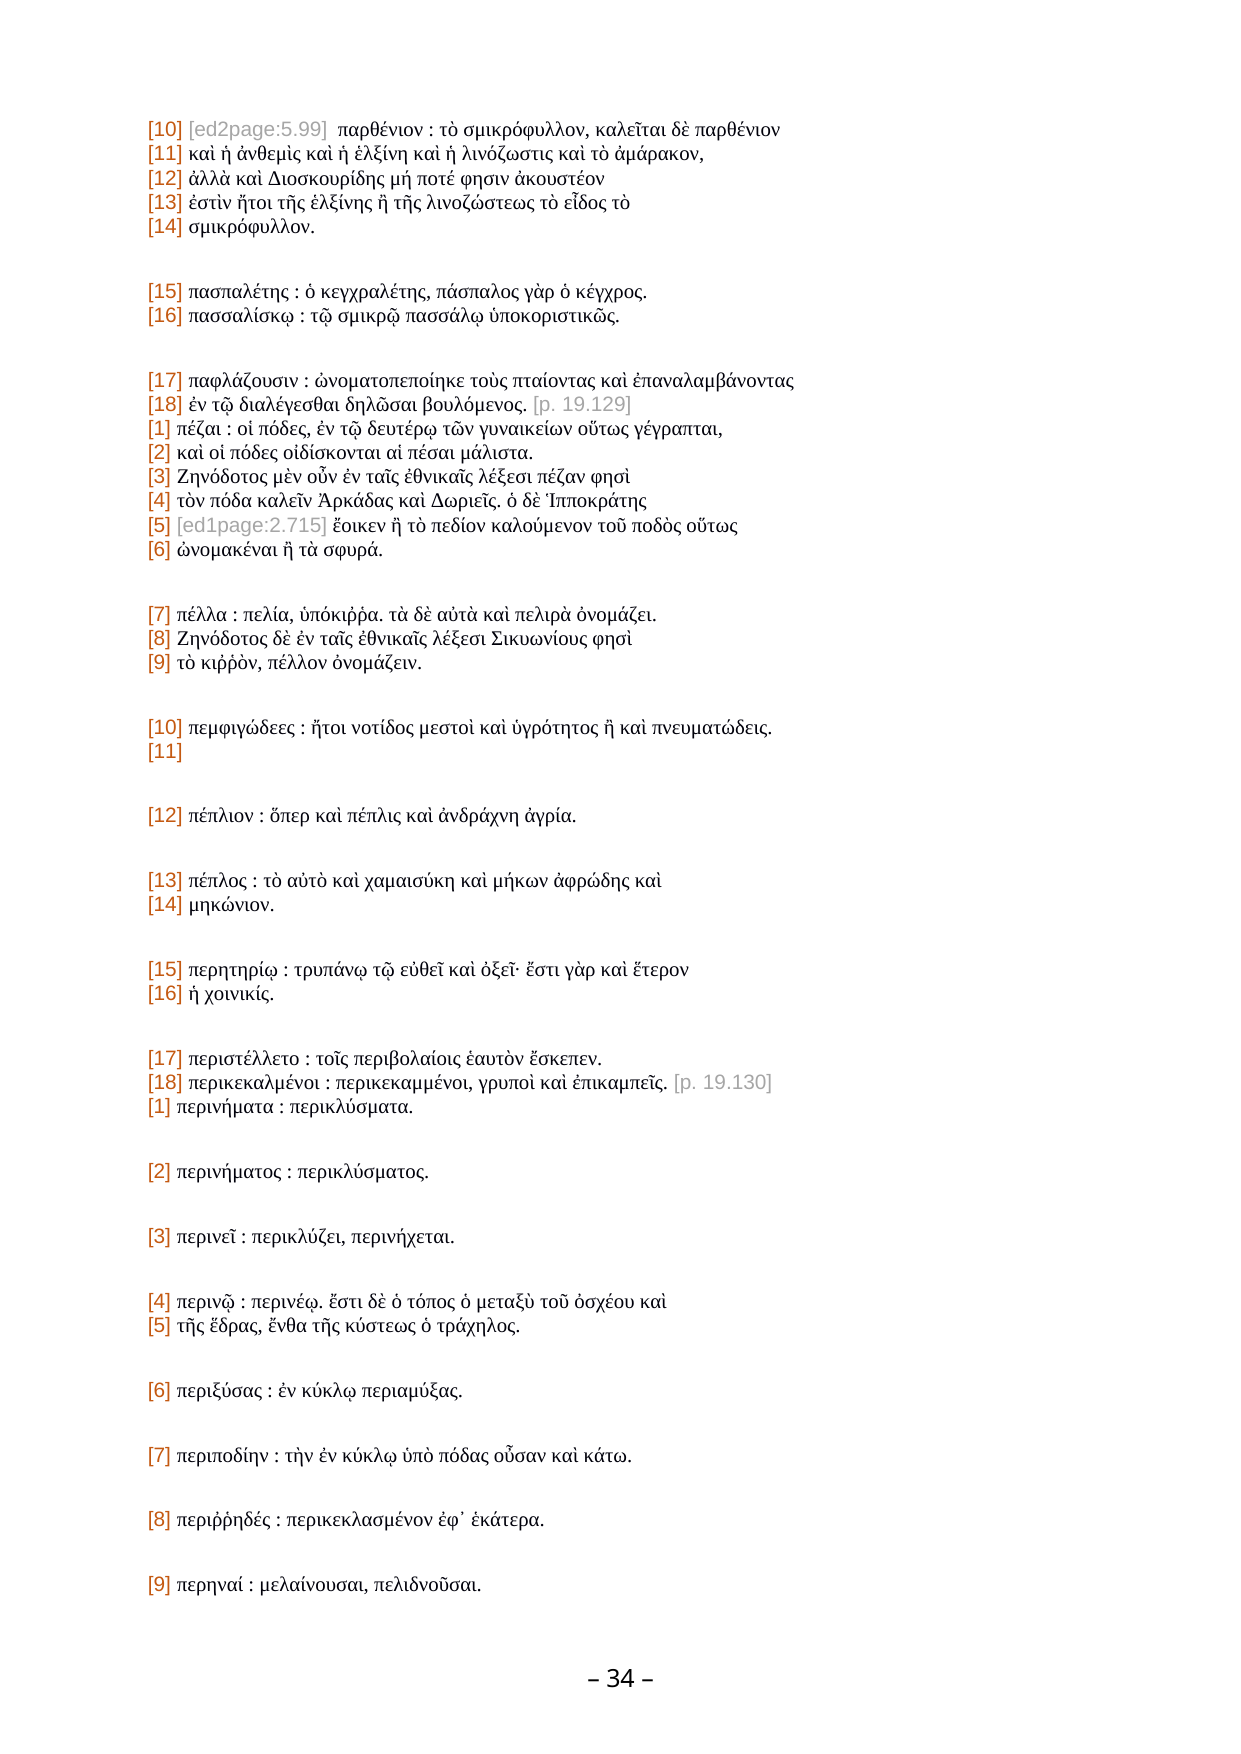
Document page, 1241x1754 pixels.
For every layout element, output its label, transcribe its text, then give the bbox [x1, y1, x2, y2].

text [6] περιξύσας : ἐν κύκλῳ περιαμύξας. [148, 1354, 1092, 1402]
text [8] περιῤῥηδές : περικεκλασμένον ἐφ᾽ ἑκάτερα. [148, 1483, 1092, 1531]
text [4] περινῷ : περινέῳ. ἔστι δὲ ὁ τόπος ὁ μεταξὺ τοῦ ὀσχέου καὶ [5] τῆς ἕδρας, ἔνθα τῆς κύστεως ὁ τράχηλος. [148, 1265, 1092, 1337]
text [3] περινεῖ : περικλύζει, περινήχεται. [148, 1200, 1092, 1248]
text [12] πέπλιον : ὅπερ καὶ πέπλις καὶ ἀνδράχνη ἀγρία. [148, 779, 1092, 827]
text [7] περιποδίην : τὴν ἐν κύκλῳ ὑπὸ πόδας οὖσαν καὶ κάτω. [148, 1418, 1092, 1467]
text [7] πέλλα : πελία, ὑπόκιῤῥα. τὰ δὲ αὐτὰ καὶ πελιρὰ ὀνομάζει. [8] Ζηνόδοτος δὲ ἐν ταῖς ἐθνικαῖς λέξεσι Σικυωνίους φησὶ [9] τὸ κιῤῥὸν, πέλλον ὀνομάζειν. [148, 577, 1092, 674]
text [15] πασπαλέτης : ὁ κεγχραλέτης, πάσπαλος γὰρ ὁ κέγχρος. [16] πασσαλίσκῳ : τῷ σμικρῷ πασσάλῳ ὑποκοριστικῶς. [148, 254, 1092, 327]
text [2] περινήματος : περικλύσματος. [148, 1135, 1092, 1183]
text [17] περιστέλλετο : τοῖς περιβολαίοις ἑαυτὸν ἔσκεπεν. [18] περικεκαλμένοι : περικεκαμμένοι, γρυποὶ καὶ ἐπικαμπεῖς. [p. 19.130] [1] περινήματα : περικλύσματα. [148, 1022, 1092, 1118]
text [15] περητηρίῳ : τρυπάνῳ τῷ εὐθεῖ καὶ ὀξεῖ· ἔστι γὰρ καὶ ἕτερον [16] ἡ χοινικίς. [148, 933, 1092, 1005]
text [10] πεμφιγώδεες : ἤτοι νοτίδος μεστοὶ καὶ ὑγρότητος ἢ καὶ πνευματώδεις. [11] [148, 691, 1092, 763]
text [10] [ed2page:5.99] παρθένιον : τὸ σμικρόφυλλον, καλεῖται δὲ παρθένιον [11] καὶ ἡ ἀνθεμὶς καὶ ἡ ἑλξίνη καὶ ἡ λινόζωστις καὶ τὸ ἀμάρακον, [12] ἀλλὰ καὶ Διοσκουρίδης μή ποτέ φησιν ἀκουστέον [13] ἐστὶν ἤτοι τῆς ἑλξίνης ἢ τῆς λινοζώστεως τὸ εἶδος τὸ [14] σμικρόφυλλον. [148, 93, 1092, 238]
text [17] παφλάζουσιν : ὠνοματοπεποίηκε τοὺς πταίοντας καὶ ἐπαναλαμβάνοντας [18] ἐν τῷ διαλέγεσθαι δηλῶσαι βουλόμενος. [p. 19.129] [1] πέζαι : οἱ πόδες, ἐν τῷ δευτέρῳ τῶν γυναικείων οὕτως γέγραπται, [2] καὶ οἱ πόδες οἰδίσκονται αἱ πέσαι μάλιστα. [3] Ζηνόδοτος μὲν οὖν ἐν ταῖς ἐθνικαῖς λέξεσι πέζαν φησὶ [4] τὸν πόδα καλεῖν Ἀρκάδας καὶ Δωριεῖς. ὁ δὲ Ἱπποκράτης [5] [ed1page:2.715] ἔοικεν ἢ τὸ πεδίον καλούμενον τοῦ ποδὸς οὕτως [6] ὠνομακέναι ἢ τὰ σφυρά. [148, 343, 1092, 561]
text [13] πέπλος : τὸ αὐτὸ καὶ χαμαισύκη καὶ μήκων ἀφρώδης καὶ [14] μηκώνιον. [148, 844, 1092, 916]
text [9] περηναί : μελαίνουσαι, πελιδνοῦσαι. [148, 1548, 1092, 1596]
